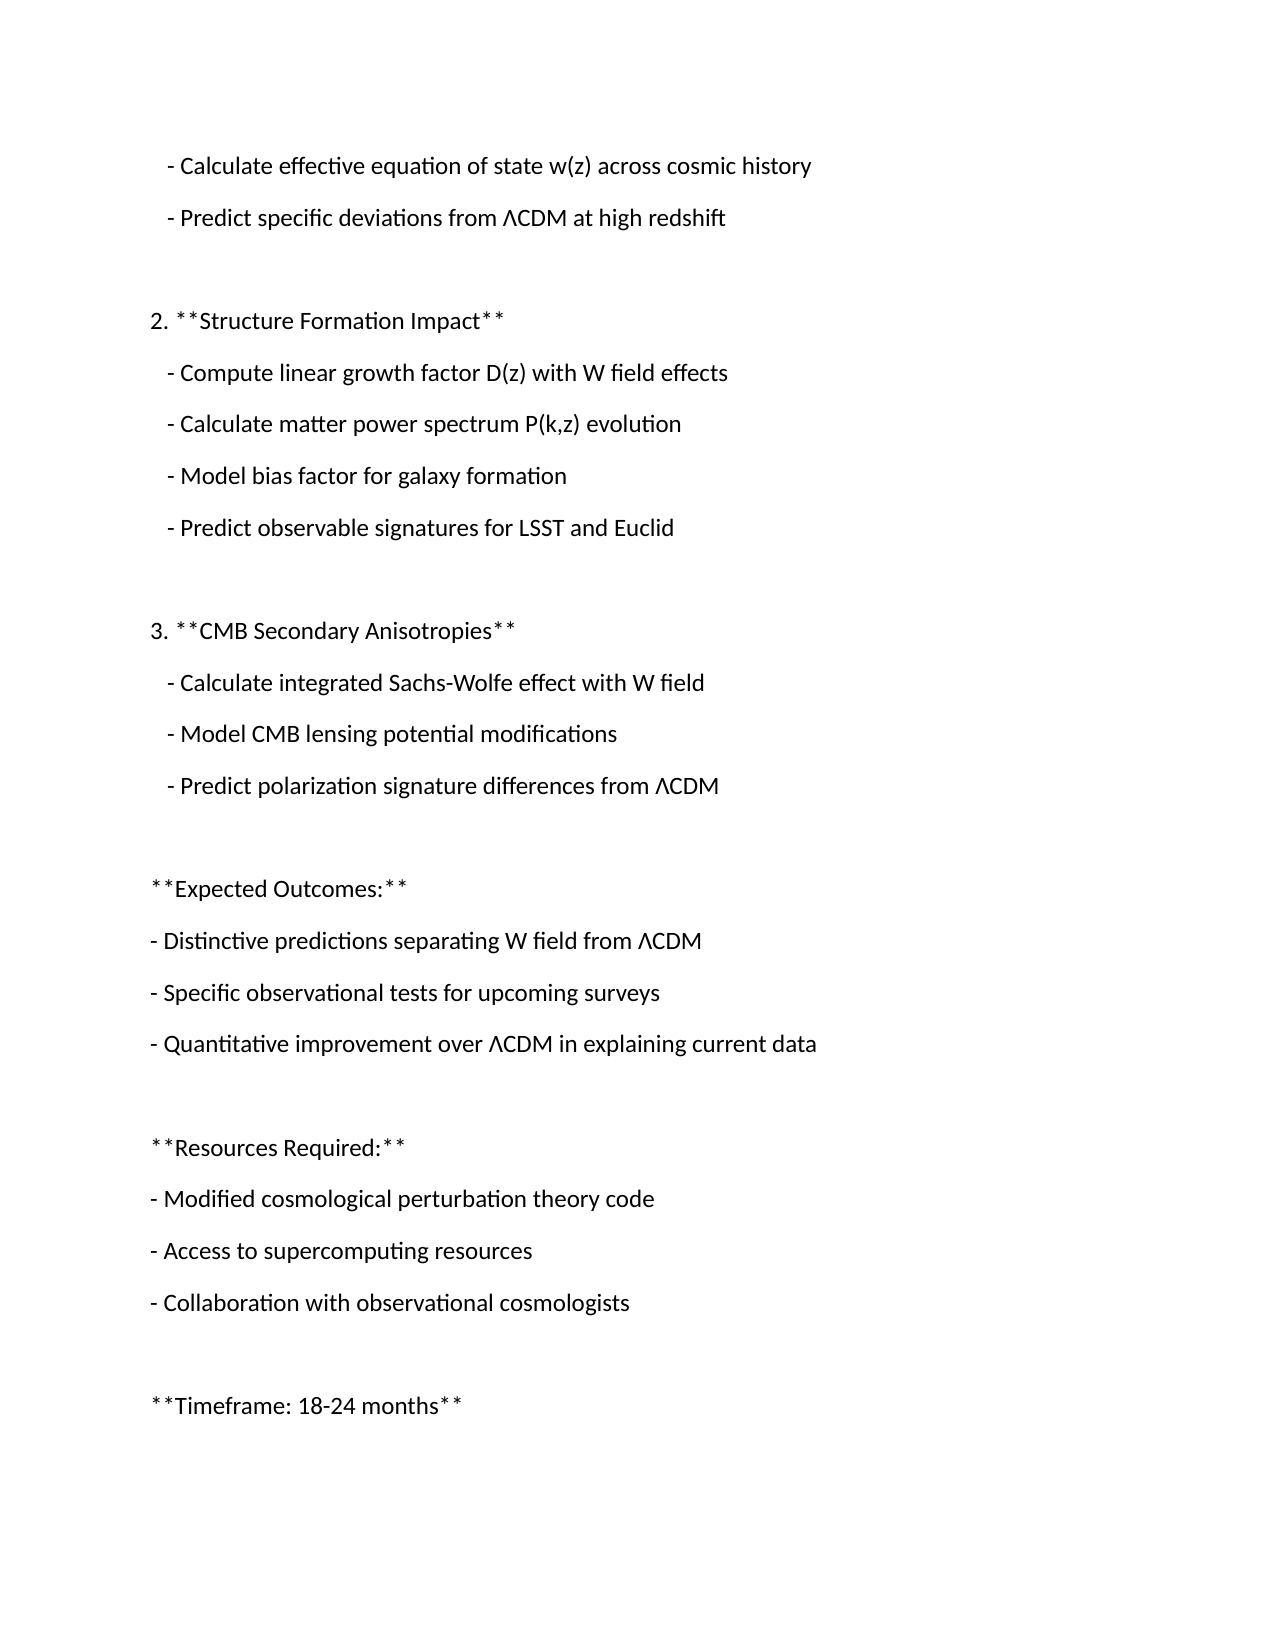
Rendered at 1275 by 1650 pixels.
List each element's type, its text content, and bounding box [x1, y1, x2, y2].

text - Predict specific deviations from ΛCDM at high redshift [150, 202, 1125, 232]
text - Calculate integrated Sachs-Wolfe effect with W field [150, 667, 1125, 697]
text - Model CMB lensing potential modifications [150, 718, 1125, 749]
text - Calculate effective equation of state w(z) across cosmic history [150, 150, 1125, 181]
text - Specific observational tests for upcoming surveys [150, 977, 1125, 1007]
text - Calculate matter power spectrum P(k,z) evolution [150, 408, 1125, 439]
text - Modified cosmological perturbation theory code [150, 1183, 1125, 1214]
text 2. **Structure Formation Impact** [150, 305, 1125, 336]
text - Predict polarization signature differences from ΛCDM [150, 770, 1125, 801]
text **Resources Required:** [150, 1132, 1125, 1162]
text - Collaboration with observational cosmologists [150, 1287, 1125, 1317]
text - Quantitative improvement over ΛCDM in explaining current data [150, 1028, 1125, 1059]
text - Predict observable signatures for LSST and Euclid [150, 512, 1125, 542]
text - Access to supercomputing resources [150, 1235, 1125, 1266]
text **Expected Outcomes:** [150, 873, 1125, 904]
text - Distinctive predictions separating W field from ΛCDM [150, 925, 1125, 956]
text **Timeframe: 18-24 months** [150, 1390, 1125, 1421]
text - Compute linear growth factor D(z) with W field effects [150, 357, 1125, 387]
text - Model bias factor for galaxy formation [150, 460, 1125, 491]
text 3. **CMB Secondary Anisotropies** [150, 615, 1125, 646]
